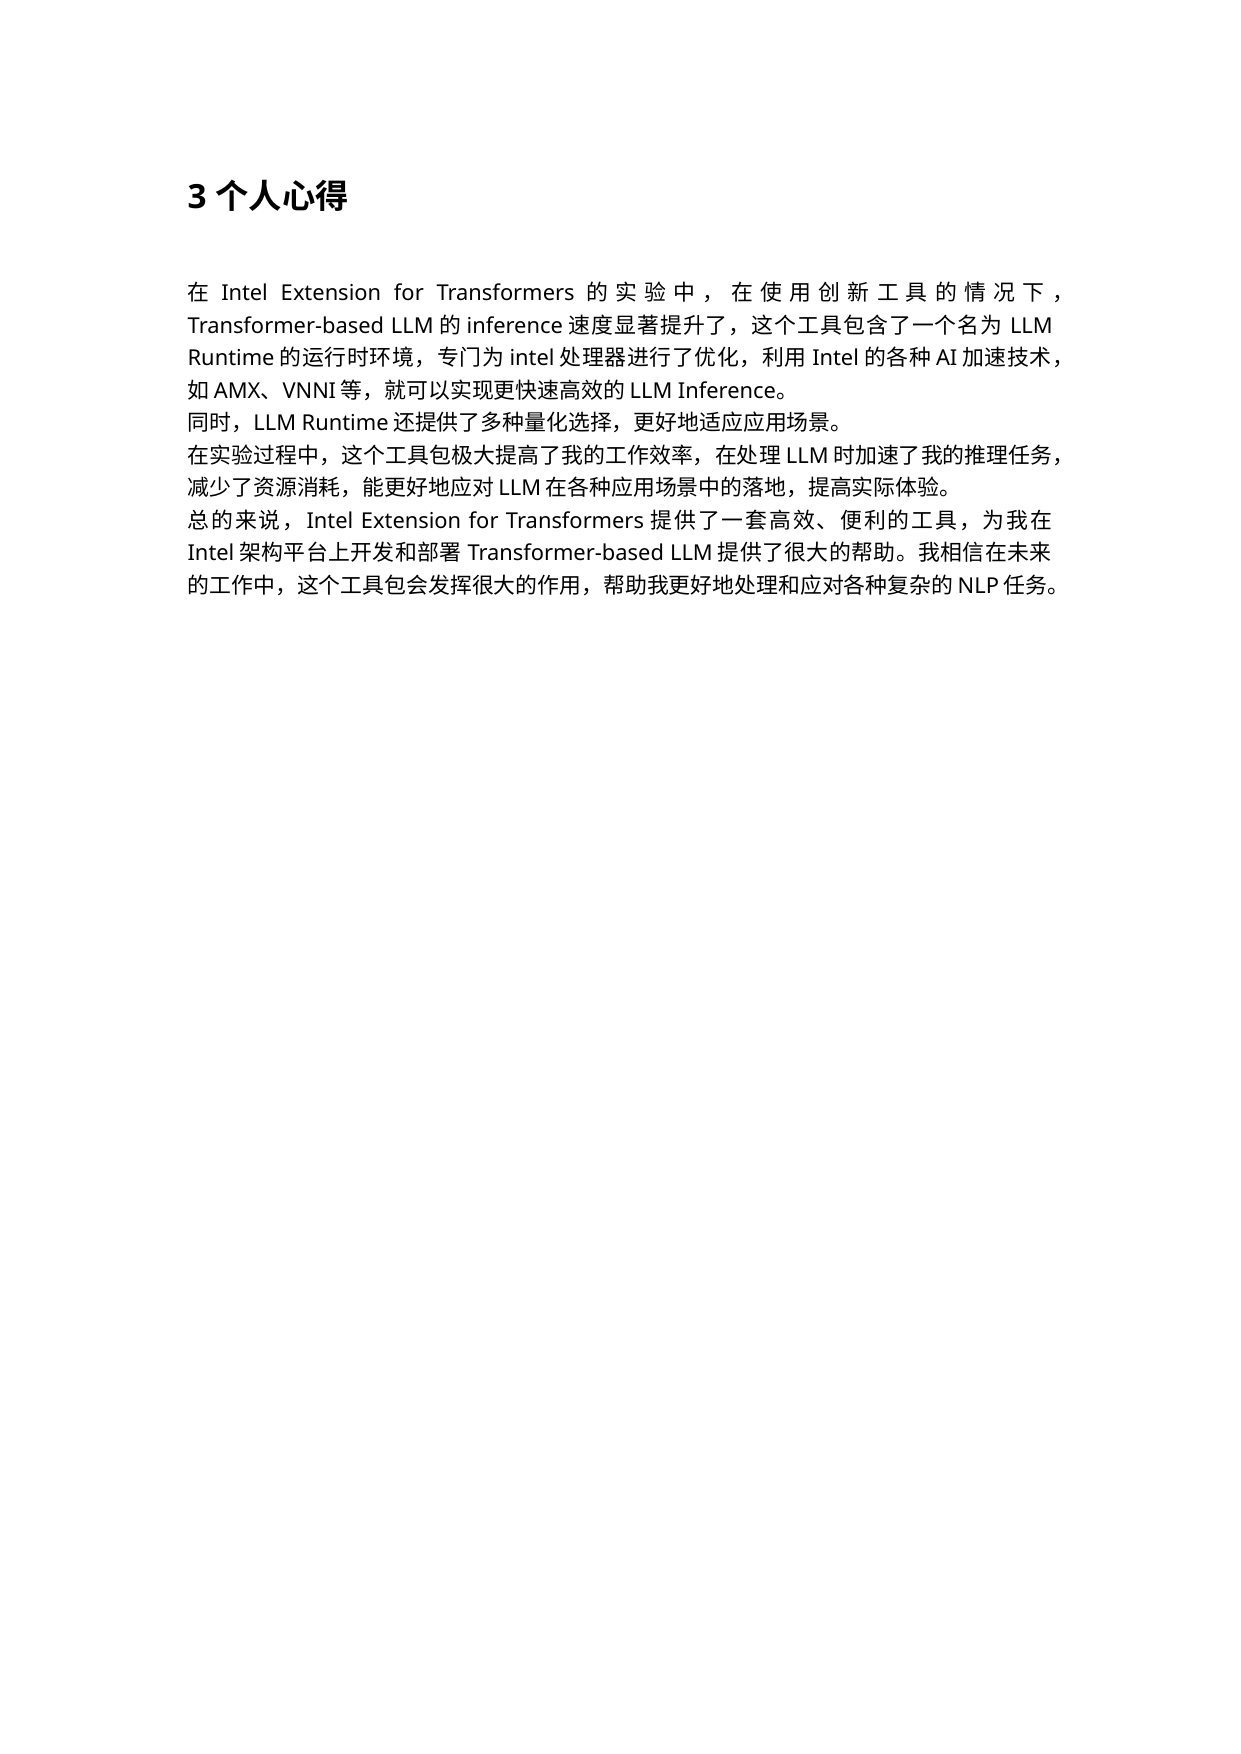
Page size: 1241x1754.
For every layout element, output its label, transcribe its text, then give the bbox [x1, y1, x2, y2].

subtitle 3 个人心得 [187, 162, 1053, 227]
text 总的来说，Intel Extension for Transformers提供了一套高效、便利的工具，为我在Intel架构平台上开发和部署Transformer-based LLM提供了很大的帮助。我相信在未来的工作中，这个工具包会发挥很大的作用，帮助我更好地处理和应对各种复杂的NLP任务。 [187, 502, 1053, 600]
text 在实验过程中，这个工具包极大提高了我的工作效率，在处理LLM时加速了我的推理任务，减少了资源消耗，能更好地应对LLM在各种应用场景中的落地，提高实际体验。 [187, 437, 1053, 502]
text 同时，LLM Runtime还提供了多种量化选择，更好地适应应用场景。 [187, 405, 1053, 437]
text 在Intel Extension for Transformers的实验中，在使用创新工具的情况下，Transformer-based LLM的inference速度显著提升了，这个工具包含了一个名为LLM Runtime的运行时环境，专门为intel处理器进行了优化，利用Intel的各种AI加速技术，如AMX、VNNI等，就可以实现更快速高效的LLM Inference。 [187, 275, 1053, 405]
